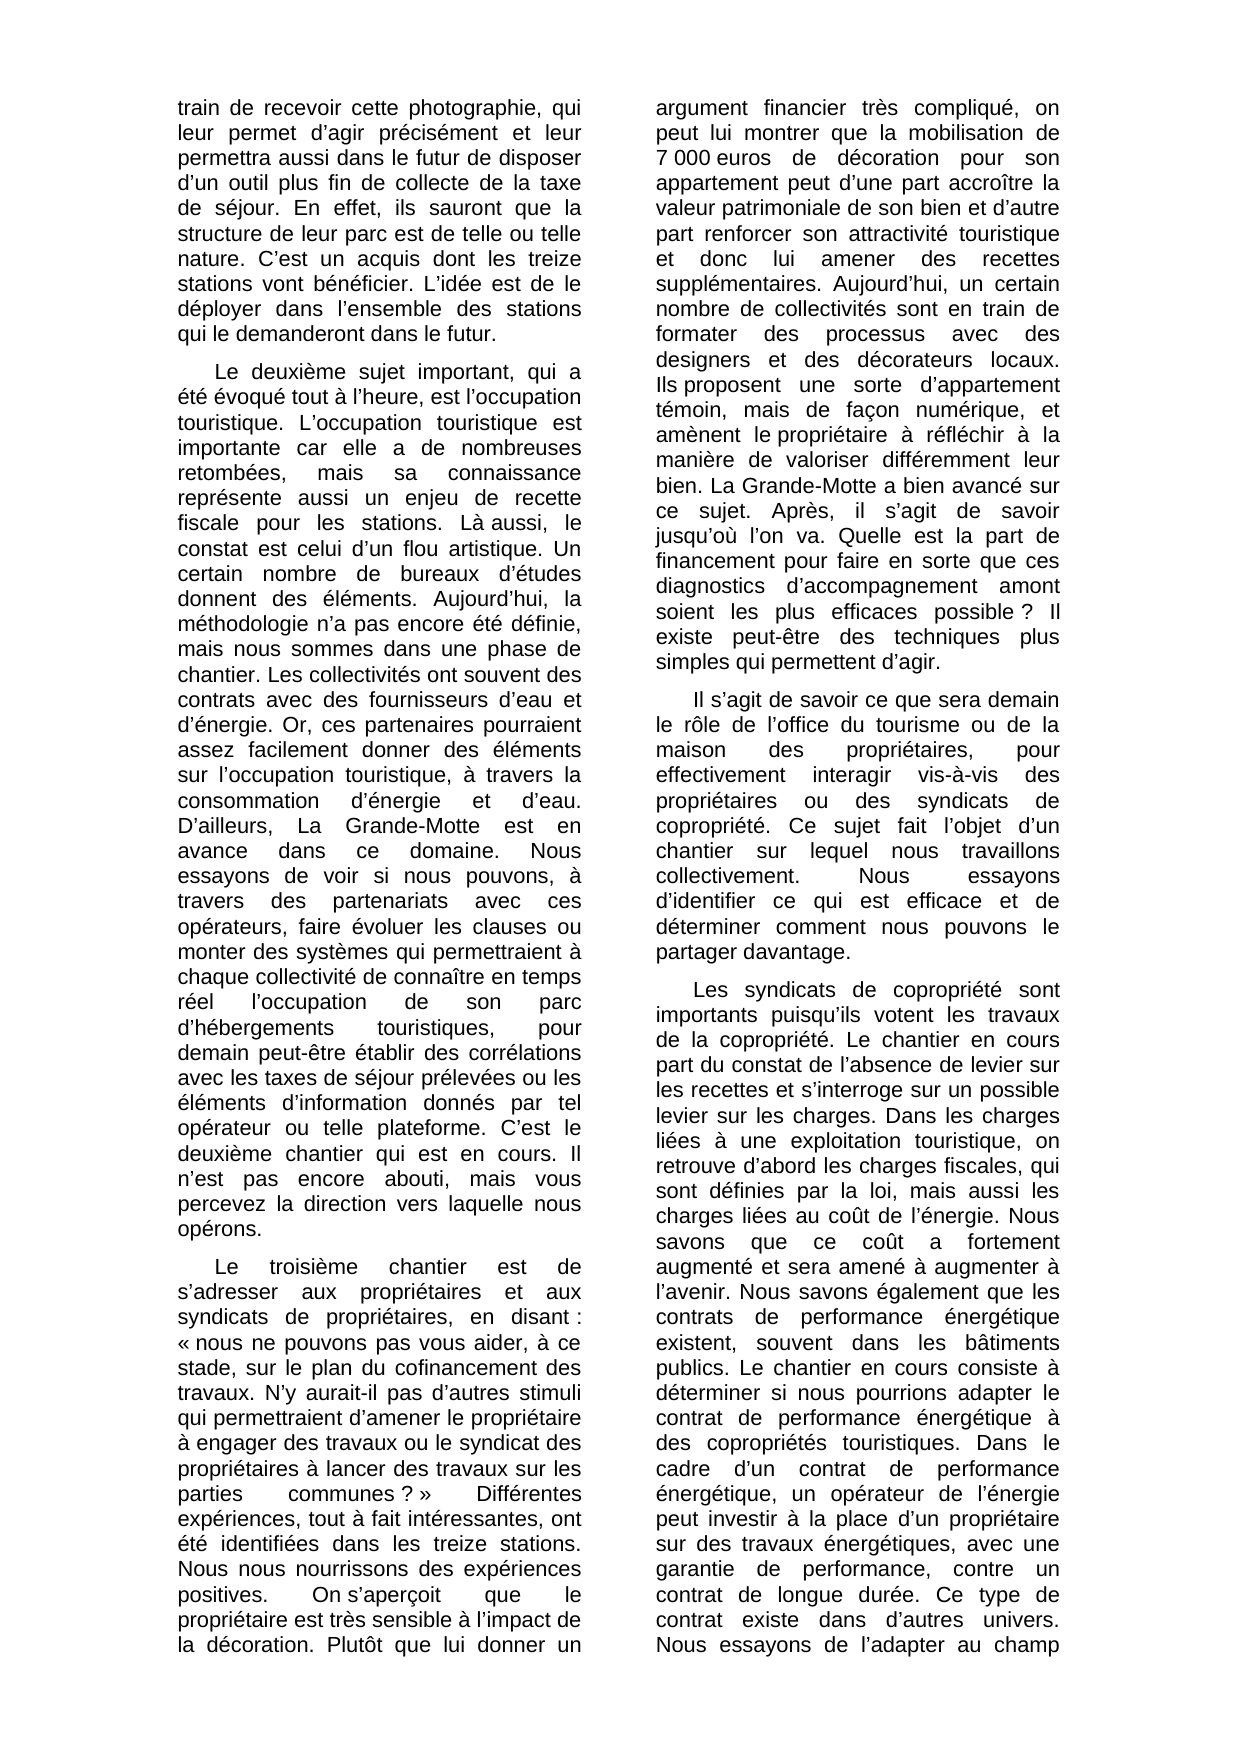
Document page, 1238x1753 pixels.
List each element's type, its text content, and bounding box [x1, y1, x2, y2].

text Il s’agit de savoir ce que sera demain le rôle de l’office du tourisme ou de la maison des propriétaires, pour effectivement interagir vis-à-vis des propriétaires ou des syndicats de copropriété. Ce sujet fait l’objet d’un chantier sur lequel nous travaillons collectivement. Nous essayons d’identifier ce qui est efficace et de déterminer comment nous pouvons le partager davantage. [656, 687, 1060, 964]
text Le deuxième sujet important, qui a été évoqué tout à l’heure, est l’occupation touristique. L’occupation touristique est importante car elle a de nombreuses retombées, mais sa connaissance représente aussi un enjeu de recette fiscale pour les stations. Là aussi, le constat est celui d’un flou artistique. Un certain nombre de bureaux d’études donnent des éléments. Aujourd’hui, la méthodologie n’a pas encore été définie, mais nous sommes dans une phase de chantier. Les collectivités ont souvent des contrats avec des fournisseurs d’eau et d’énergie. Or, ces partenaires pourraient assez facilement donner des éléments sur l’occupation touristique, à travers la consommation d’énergie et d’eau. D’ailleurs, La Grande-Motte est en avance dans ce domaine. Nous essayons de voir si nous pouvons, à travers des partenariats avec ces opérateurs, faire évoluer les clauses ou monter des systèmes qui permettraient à chaque collectivité de connaître en temps réel l’occupation de son parc d’hébergements touristiques, pour demain peut-être établir des corrélations avec les taxes de séjour prélevées ou les éléments d’information donnés par tel opérateur ou telle plateforme. C’est le deuxième chantier qui est en cours. Il n’est pas encore abouti, mais vous percevez la direction vers laquelle nous opérons. [177, 359, 582, 1241]
text Le troisième chantier est de s’adresser aux propriétaires et aux syndicats de propriétaires, en disant : « nous ne pouvons pas vous aider, à ce stade, sur le plan du cofinancement des travaux. N’y aurait-il pas d’autres stimuli qui permettraient d’amener le propriétaire à engager des travaux ou le syndicat des propriétaires à lancer des travaux sur les parties communes ? » Différentes expériences, tout à fait intéressantes, ont été identifiées dans les treize stations. Nous nous nourrissons des expériences positives. On s’aperçoit que le propriétaire est très sensible à l’impact de la décoration. Plutôt que lui donner un argument financier très compliqué, on peut lui montrer que la mobilisation de 7 000 euros de décoration pour son appartement peut d’une part accroître la valeur patrimoniale de son bien et d’autre part renforcer son attractivité touristique et donc lui amener des recettes supplémentaires. Aujourd’hui, un certain nombre de collectivités sont en train de formater des processus avec des designers et des décorateurs locaux. Ils proposent une sorte d’appartement témoin, mais de façon numérique, et amènent le propriétaire à réfléchir à la manière de valoriser différemment leur bien. La Grande-Motte a bien avancé sur ce sujet. Après, il s’agit de savoir jusqu’où l’on va. Quelle est la part de financement pour faire en sorte que ces diagnostics d’accompagnement amont soient les plus efficaces possible ? Il existe peut-être des techniques plus simples qui permettent d’agir. [656, 94, 1060, 674]
text Le troisième chantier est de s’adresser aux propriétaires et aux syndicats de propriétaires, en disant : « nous ne pouvons pas vous aider, à ce stade, sur le plan du cofinancement des travaux. N’y aurait-il pas d’autres stimuli qui permettraient d’amener le propriétaire à engager des travaux ou le syndicat des propriétaires à lancer des travaux sur les parties communes ? » Différentes expériences, tout à fait intéressantes, ont été identifiées dans les treize stations. Nous nous nourrissons des expériences positives. On s’aperçoit que le propriétaire est très sensible à l’impact de la décoration. Plutôt que lui donner un argument financier très compliqué, on peut lui montrer que la mobilisation de 7 000 euros de décoration pour son appartement peut d’une part accroître la valeur patrimoniale de son bien et d’autre part renforcer son attractivité touristique et donc lui amener des recettes supplémentaires. Aujourd’hui, un certain nombre de collectivités sont en train de formater des processus avec des designers et des décorateurs locaux. Ils proposent une sorte d’appartement témoin, mais de façon numérique, et amènent le propriétaire à réfléchir à la manière de valoriser différemment leur bien. La Grande-Motte a bien avancé sur ce sujet. Après, il s’agit de savoir jusqu’où l’on va. Quelle est la part de financement pour faire en sorte que ces diagnostics d’accompagnement amont soient les plus efficaces possible ? Il existe peut-être des techniques plus simples qui permettent d’agir. [177, 1254, 582, 1657]
